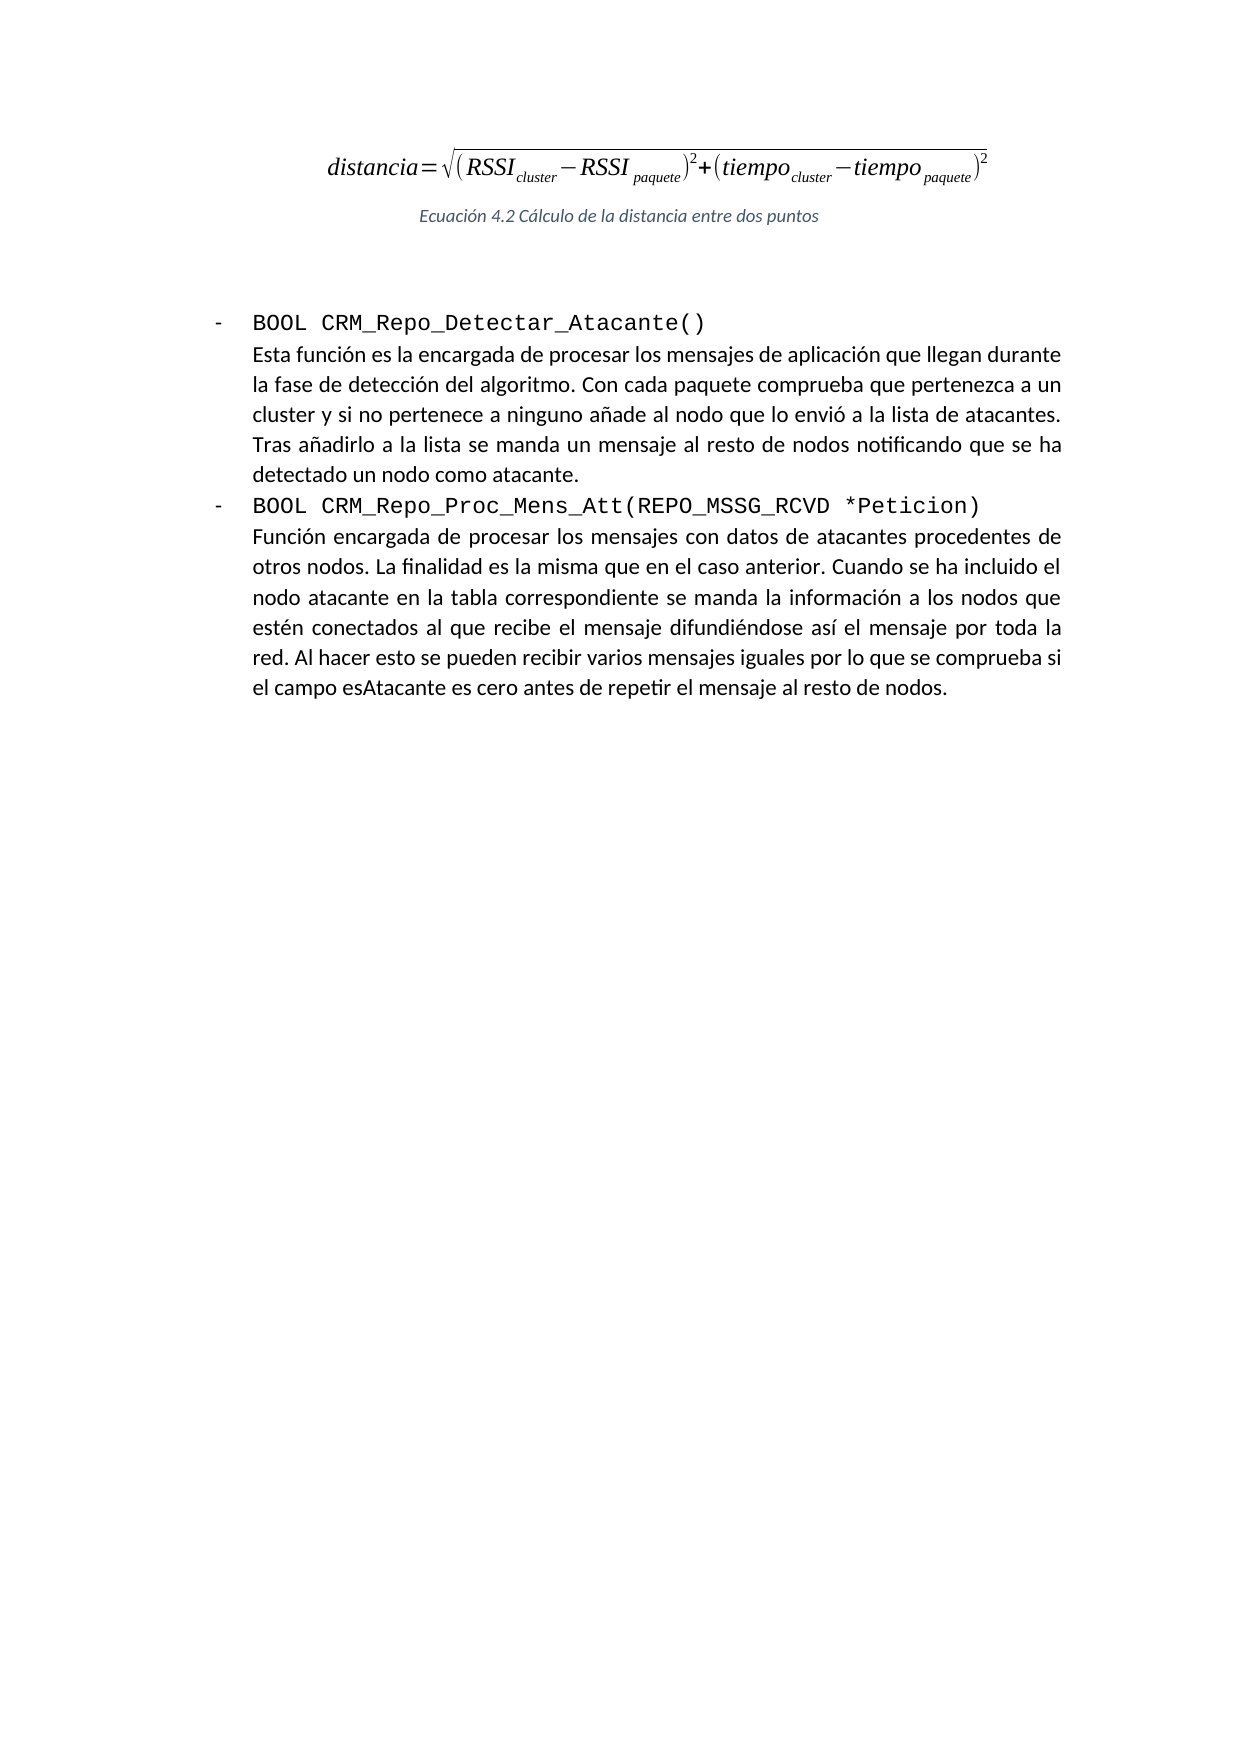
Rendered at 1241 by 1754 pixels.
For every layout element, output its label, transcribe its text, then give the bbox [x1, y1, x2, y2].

list BOOL CRM_Repo_Detectar_Atacante() [215, 308, 1063, 337]
text Ecuación 4.2 Cálculo de la distancia entre dos puntos [177, 204, 1063, 227]
list Función encargada de procesar los mensajes con datos de atacantes procedentes de otros nodos. La finalidad es la misma que en el caso anterior. Cuando se ha incluido el nodo atacante en la tabla correspondiente se manda la información a los nodos que estén conectados al que recibe el mensaje difundiéndose así el mensaje por toda la red. Al hacer esto se pueden recibir varios mensajes iguales por lo que se comprueba si el campo esAtacante es cero antes de repetir el mensaje al resto de nodos. [252, 522, 1063, 701]
list Esta función es la encargada de procesar los mensajes de aplicación que llegan durante la fase de detección del algoritmo. Con cada paquete comprueba que pertenezca a un cluster y si no pertenece a ninguno añade al nodo que lo envió a la lista de atacantes. Tras añadirlo a la lista se manda un mensaje al resto de nodos notificando que se ha detectado un nodo como atacante. [252, 340, 1063, 488]
list BOOL CRM_Repo_Proc_Mens_Att(REPO_MSSG_RCVD *Peticion) [215, 491, 1063, 520]
